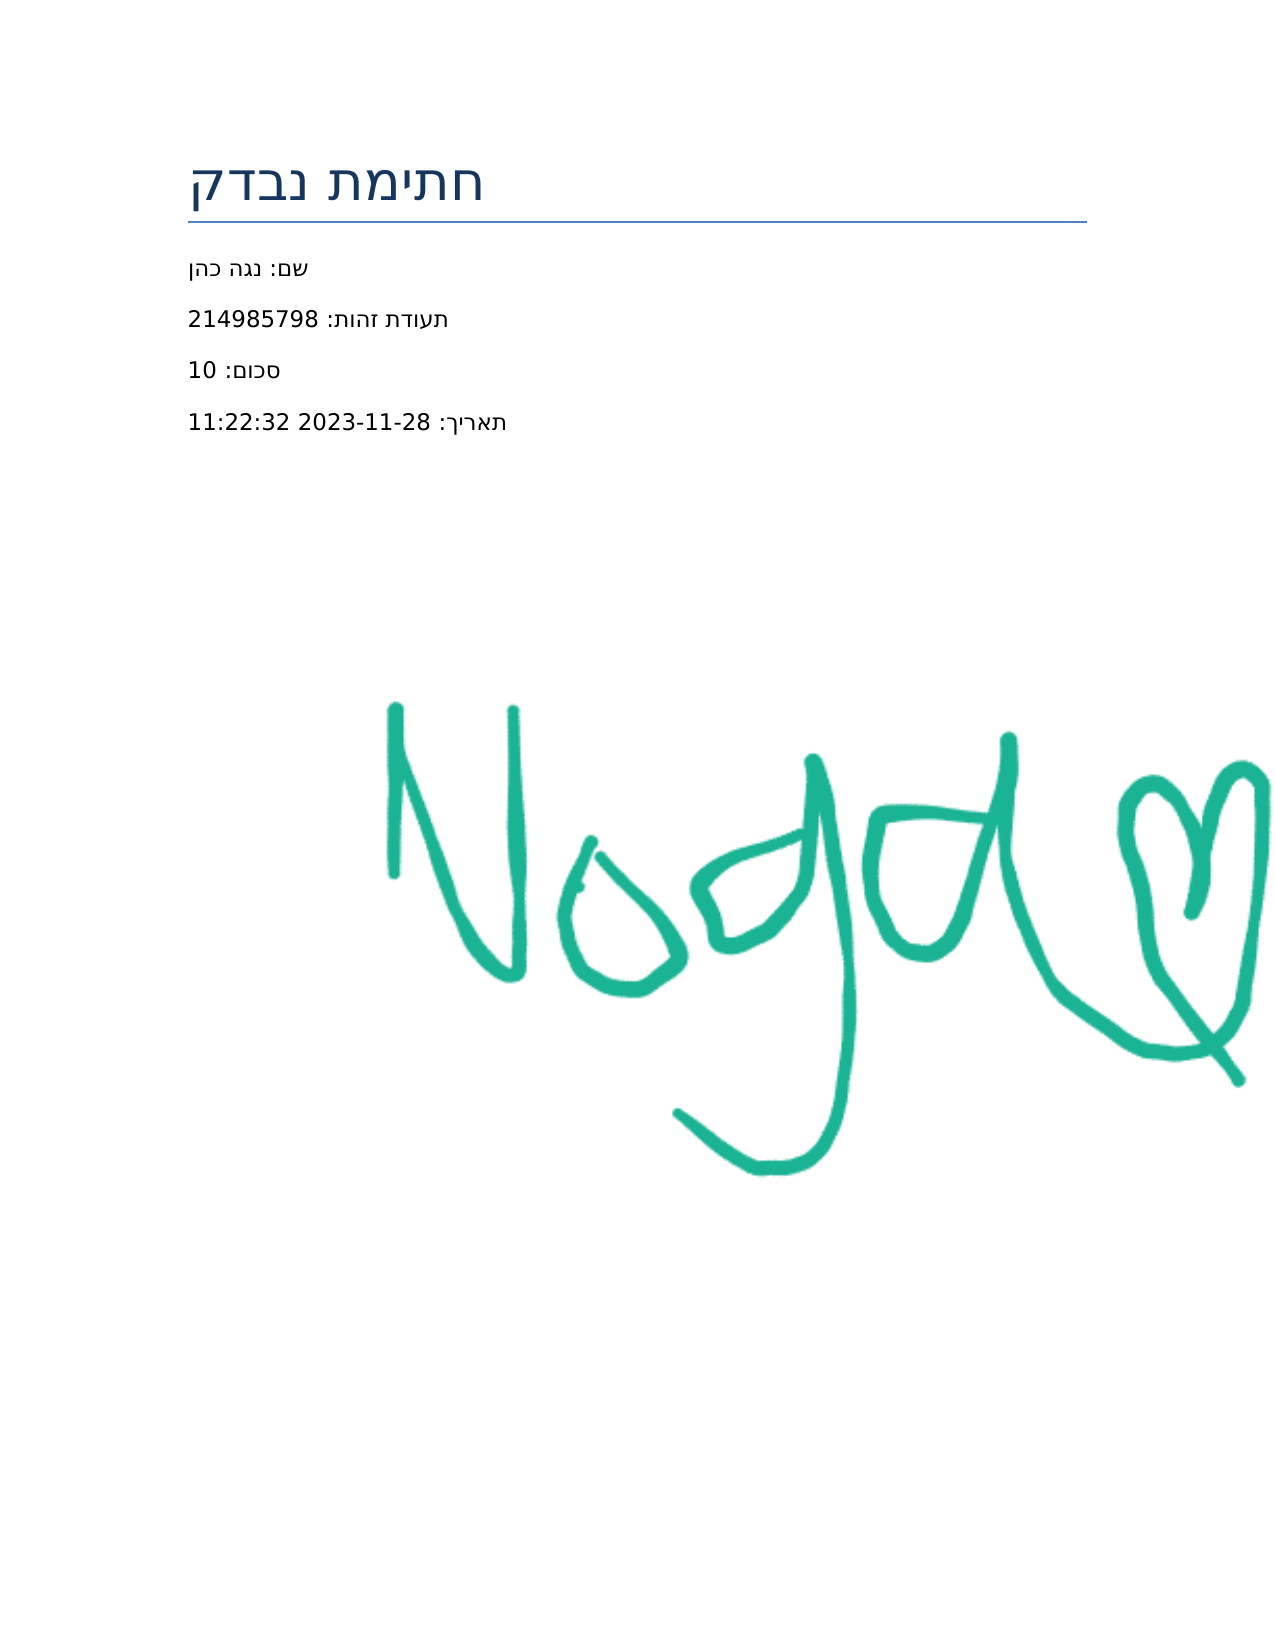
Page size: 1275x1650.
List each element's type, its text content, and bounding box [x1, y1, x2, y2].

title חתימת נבדק [187, 150, 1087, 223]
picture [206, 460, 1275, 1276]
text תאריך: 2023-11-28 11:22:32 [187, 409, 1087, 436]
text סכום: 10 [187, 358, 1087, 384]
text תעודת זהות: 214985798 [187, 306, 1087, 333]
text שם: נגה כהן [187, 255, 1087, 281]
